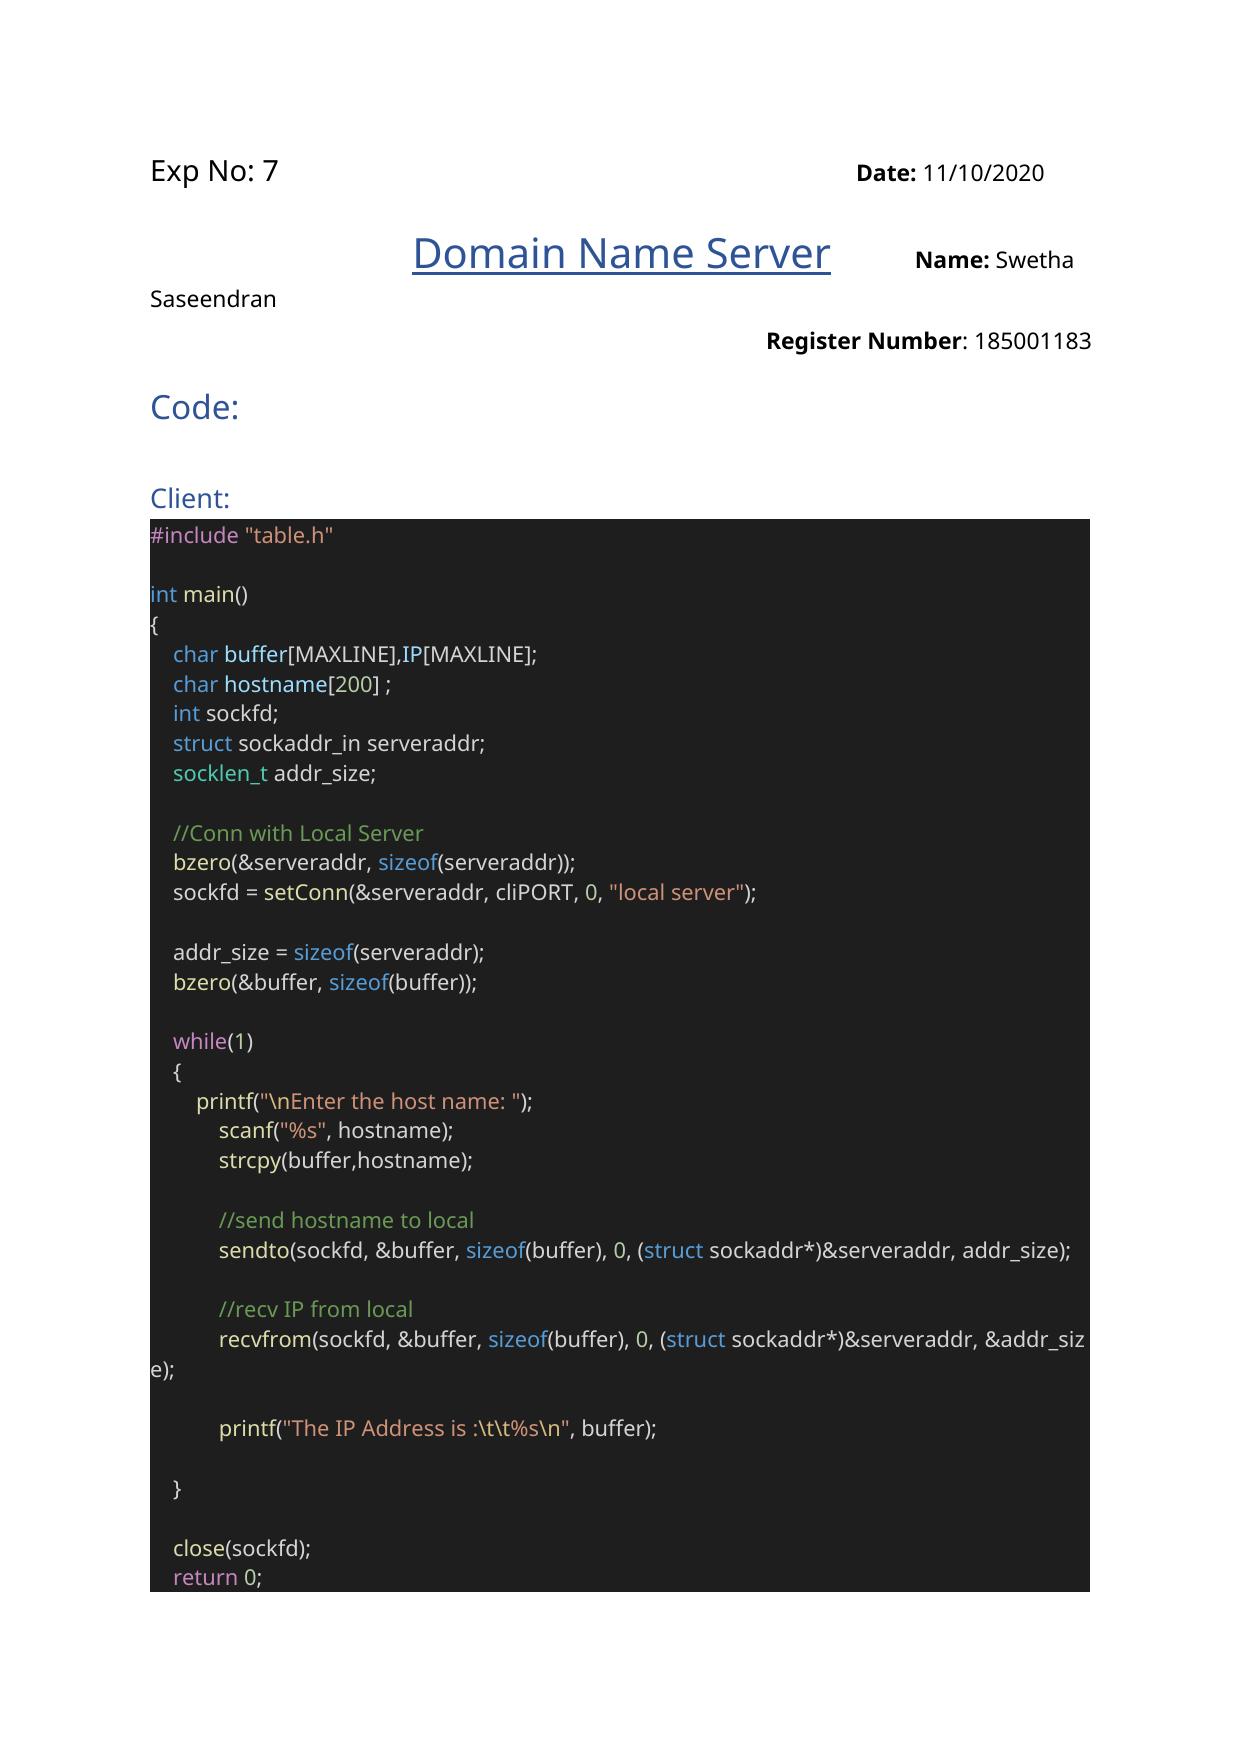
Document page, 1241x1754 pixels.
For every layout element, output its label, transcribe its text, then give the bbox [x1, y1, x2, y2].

text Exp No: 7 Date: 11/10/2020 [150, 150, 1090, 190]
subtitle Client: [150, 480, 1090, 517]
text char buffer[MAXLINE],IP[MAXLINE]; [150, 639, 1090, 668]
text addr_size = sizeof(serveraddr); [150, 937, 1090, 966]
text sendto(sockfd, &buffer, sizeof(buffer), 0, (struct sockaddr*)&serveraddr, addr_size); [150, 1234, 1090, 1264]
text close(sockfd); [150, 1532, 1090, 1562]
text //Conn with Local Server [150, 817, 1090, 847]
text int sockfd; [150, 698, 1090, 728]
text int main() [150, 579, 1090, 609]
text Register Number: 185001183 [150, 325, 1092, 356]
text //recv IP from local [150, 1294, 1090, 1324]
subtitle Code: [150, 384, 1090, 429]
text bzero(&buffer, sizeof(buffer)); [150, 966, 1090, 996]
text bzero(&serveraddr, sizeof(serveraddr)); [150, 847, 1090, 877]
text recvfrom(sockfd, &buffer, sizeof(buffer), 0, (struct sockaddr*)&serveraddr, &addr_size); [150, 1324, 1090, 1383]
text strcpy(buffer,hostname); [150, 1145, 1090, 1175]
text printf("\nEnter the host name: "); [150, 1086, 1090, 1115]
text #include "table.h" [150, 519, 1090, 549]
text scanf("%s", hostname); [150, 1115, 1090, 1145]
text sockfd = setConn(&serveraddr, cliPORT, 0, "local server"); [150, 877, 1090, 907]
text } [150, 1473, 1090, 1503]
text return 0; [150, 1562, 1090, 1592]
text { [150, 609, 1090, 639]
text while(1) [150, 1026, 1090, 1056]
text printf("The IP Address is :\t\t%s\n", buffer); [150, 1413, 1090, 1443]
text { [150, 1056, 1090, 1086]
text char hostname[200] ; [150, 668, 1090, 698]
text socklen_t addr_size; [150, 758, 1090, 788]
text //send hostname to local [150, 1205, 1090, 1234]
text Domain Name Server Name: Swetha Saseendran [150, 224, 1090, 314]
text struct sockaddr_in serveraddr; [150, 728, 1090, 758]
